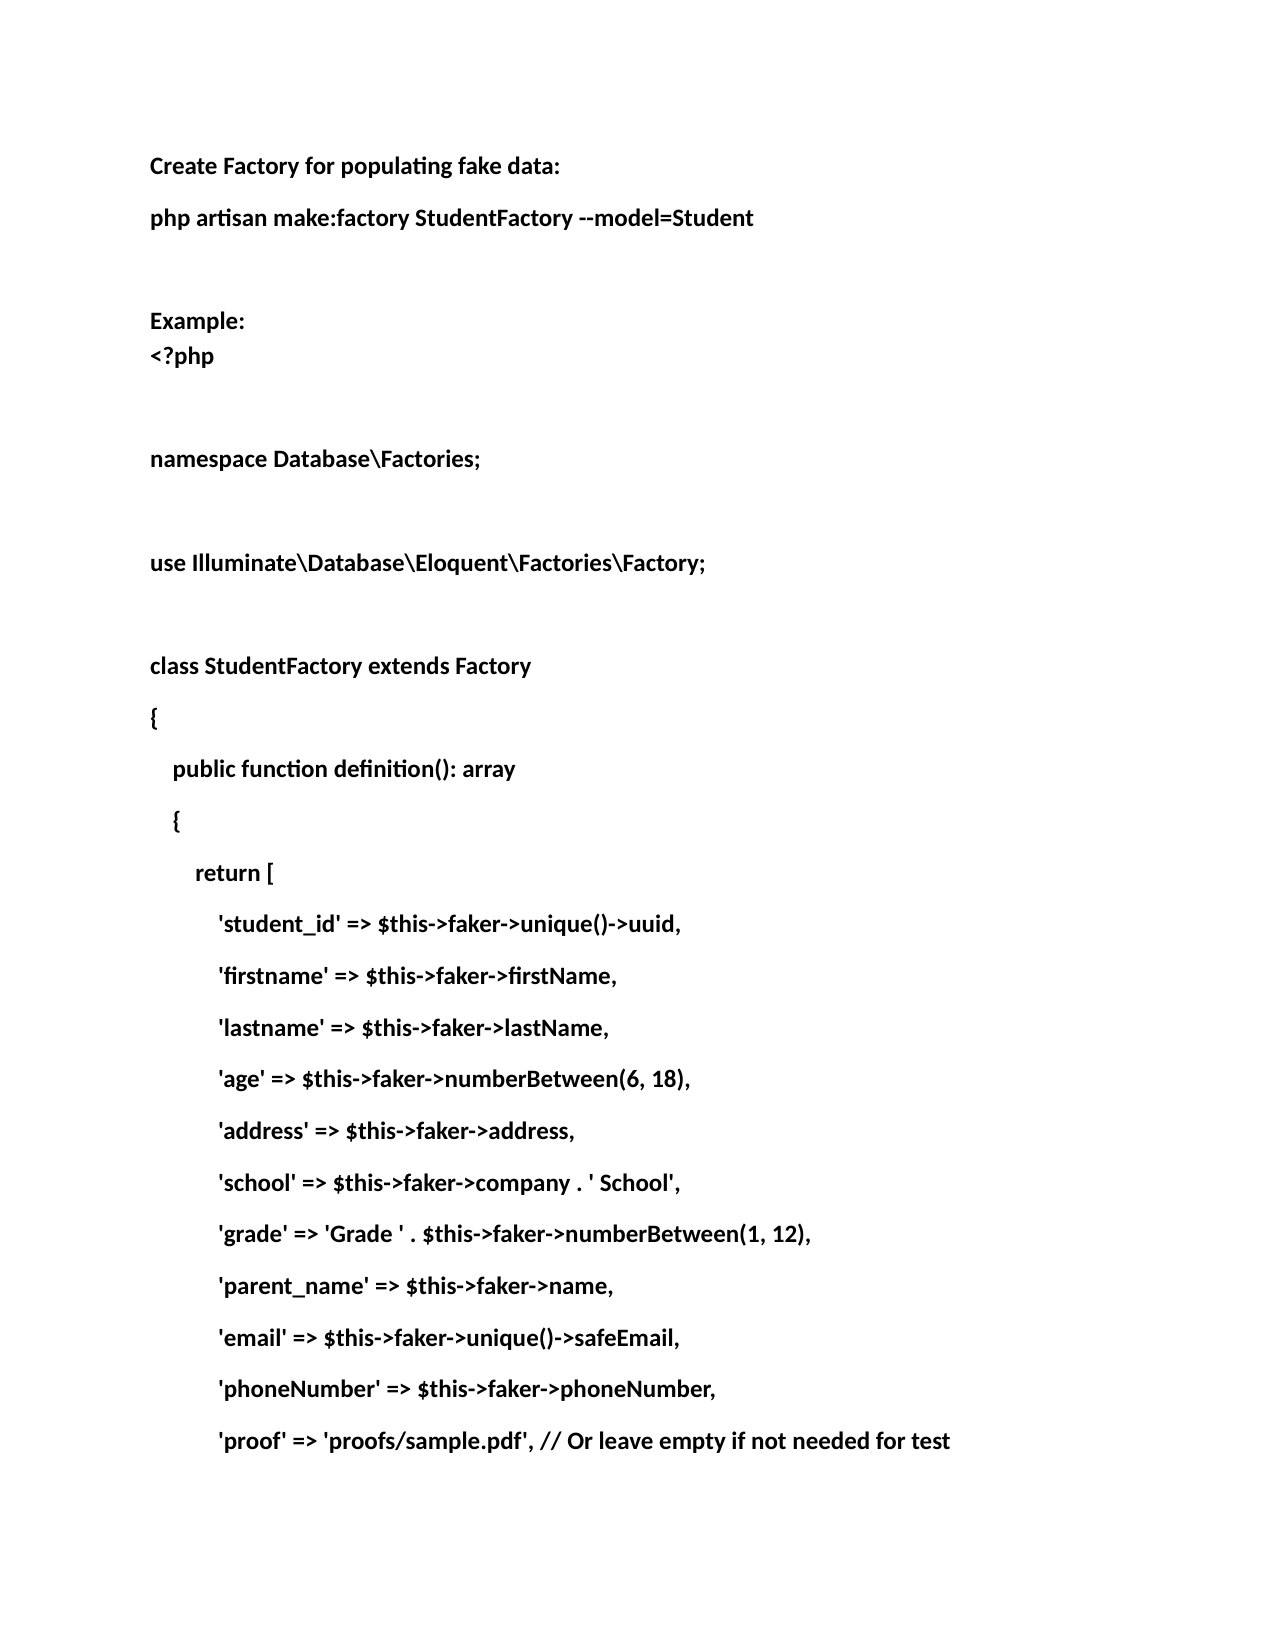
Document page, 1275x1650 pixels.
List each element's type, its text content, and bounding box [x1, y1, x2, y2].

text public function definition(): array [150, 753, 1125, 784]
text 'student_id' => $this->faker->unique()->uuid, [150, 908, 1125, 939]
text return [ [150, 857, 1125, 887]
text 'address' => $this->faker->address, [150, 1115, 1125, 1146]
text php artisan make:factory StudentFactory --model=Student [150, 202, 1125, 232]
text 'grade' => 'Grade ' . $this->faker->numberBetween(1, 12), [150, 1218, 1125, 1249]
text 'lastname' => $this->faker->lastName, [150, 1012, 1125, 1042]
text class StudentFactory extends Factory [150, 650, 1125, 681]
text 'phoneNumber' => $this->faker->phoneNumber, [150, 1373, 1125, 1404]
text 'school' => $this->faker->company . ' School', [150, 1167, 1125, 1197]
text 'email' => $this->faker->unique()->safeEmail, [150, 1322, 1125, 1352]
text { [150, 702, 1125, 732]
text 'proof' => 'proofs/sample.pdf', // Or leave empty if not needed for test [150, 1425, 1125, 1456]
text Create Factory for populating fake data: [150, 150, 1125, 181]
text 'firstname' => $this->faker->firstName, [150, 960, 1125, 991]
text use Illuminate\Database\Eloquent\Factories\Factory; [150, 547, 1125, 577]
text namespace Database\Factories; [150, 443, 1125, 474]
text 'age' => $this->faker->numberBetween(6, 18), [150, 1063, 1125, 1094]
text Example: <?php [150, 305, 1125, 371]
text { [150, 805, 1125, 836]
text 'parent_name' => $this->faker->name, [150, 1270, 1125, 1301]
